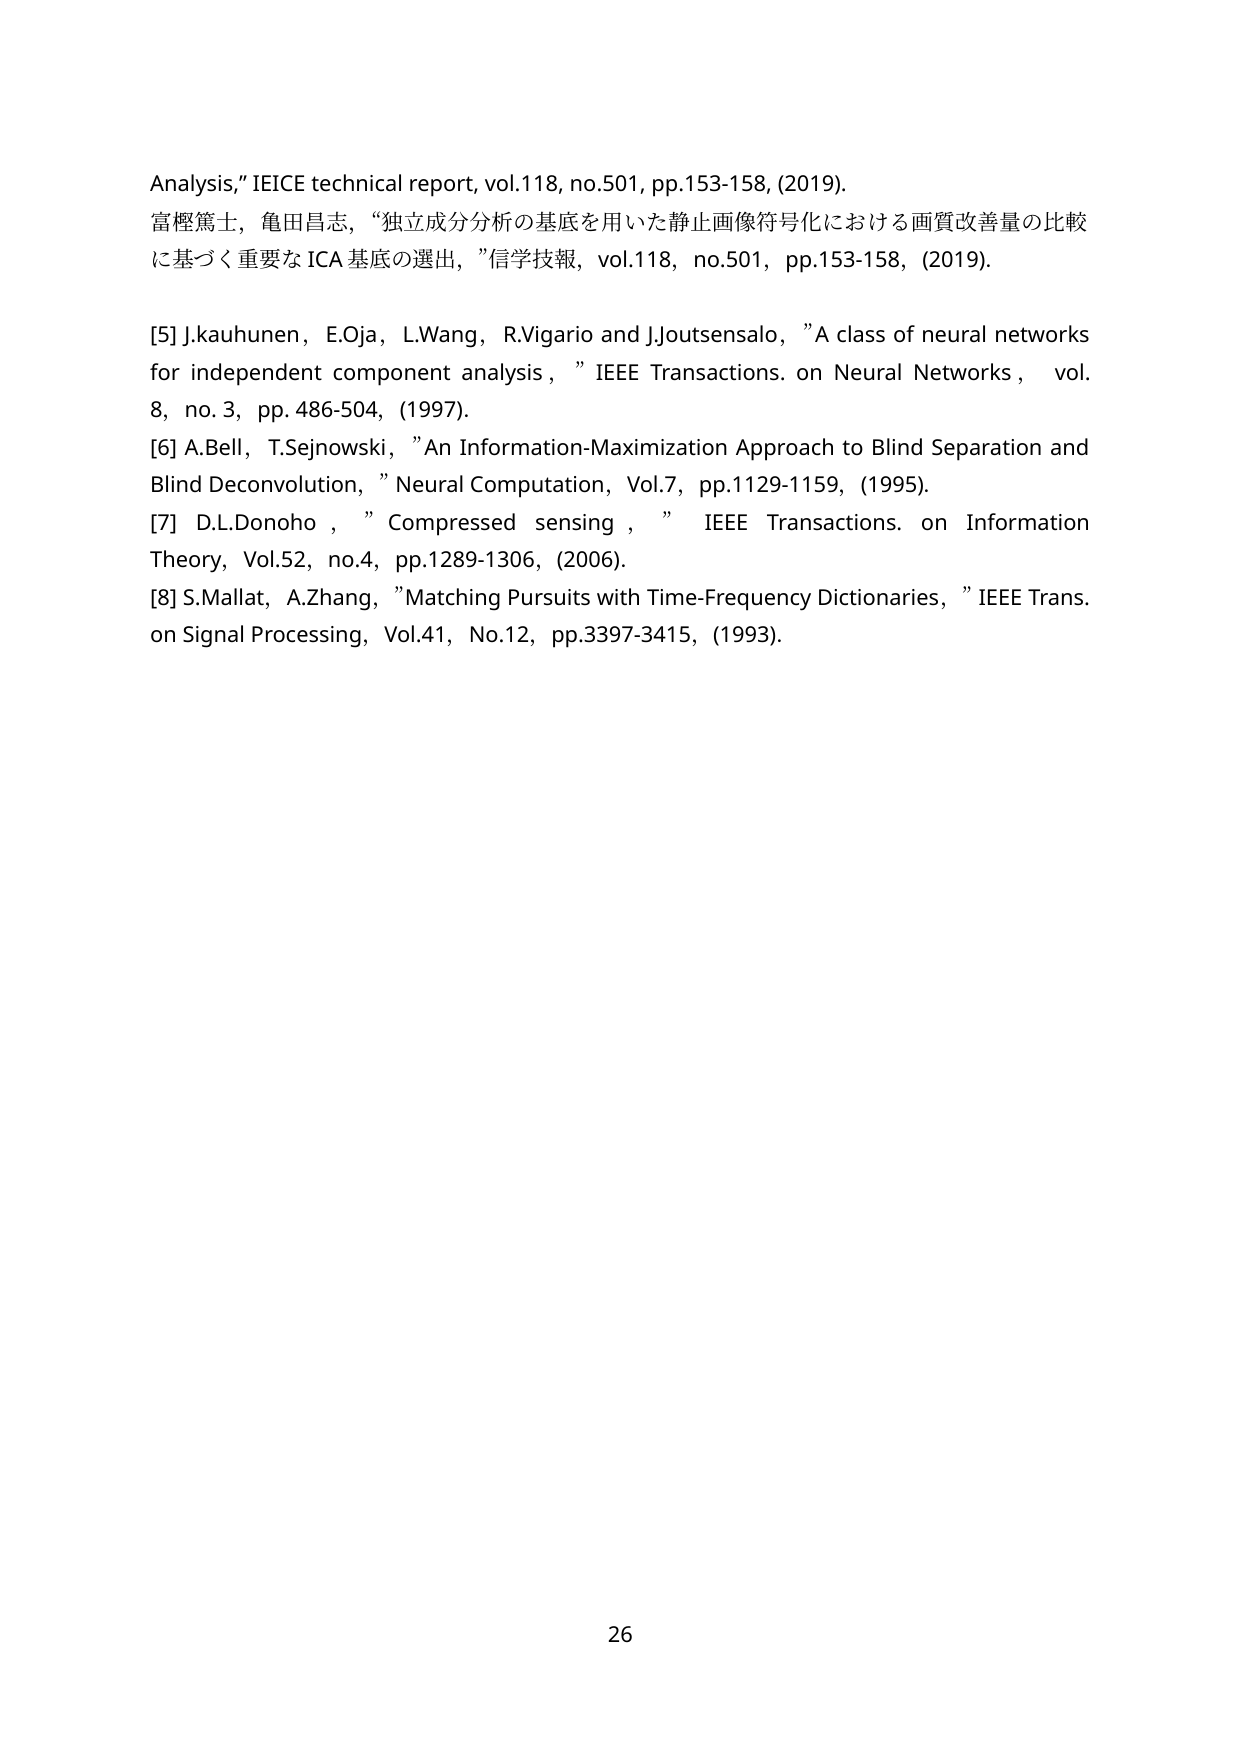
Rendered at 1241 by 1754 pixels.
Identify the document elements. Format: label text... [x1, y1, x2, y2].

text [7] D.L.Donoho，”Compressed sensing，” IEEE Transactions. on Information Theory，Vol.52，no.4，pp.1289-1306，(2006)． [150, 502, 1090, 577]
text [5] J.kauhunen，E.Oja，L.Wang，R.Vigario and J.Joutsensalo，”A class of neural networks for independent component analysis，” IEEE Transactions. on Neural Networks， vol. 8，no. 3，pp. 486-504，(1997)． [150, 314, 1090, 427]
text 富樫篤士，亀田昌志，“独立成分分析の基底を用いた静止画像符号化における画質改善量の比較に基づく重要なICA基底の選出，”信学技報，vol.118，no.501，pp.153-158，(2019)． [150, 202, 1090, 277]
text [6] A.Bell，T.Sejnowski，”An Information-Maximization Approach to Blind Separation and Blind Deconvolution，” Neural Computation，Vol.7，pp.1129-1159，(1995)． [150, 427, 1090, 502]
text [8] S.Mallat，A.Zhang，”Matching Pursuits with Time-Frequency Dictionaries，” IEEE Trans. on Signal Processing，Vol.41，No.12，pp.3397-3415，(1993)． [150, 577, 1090, 652]
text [150, 164, 1090, 202]
